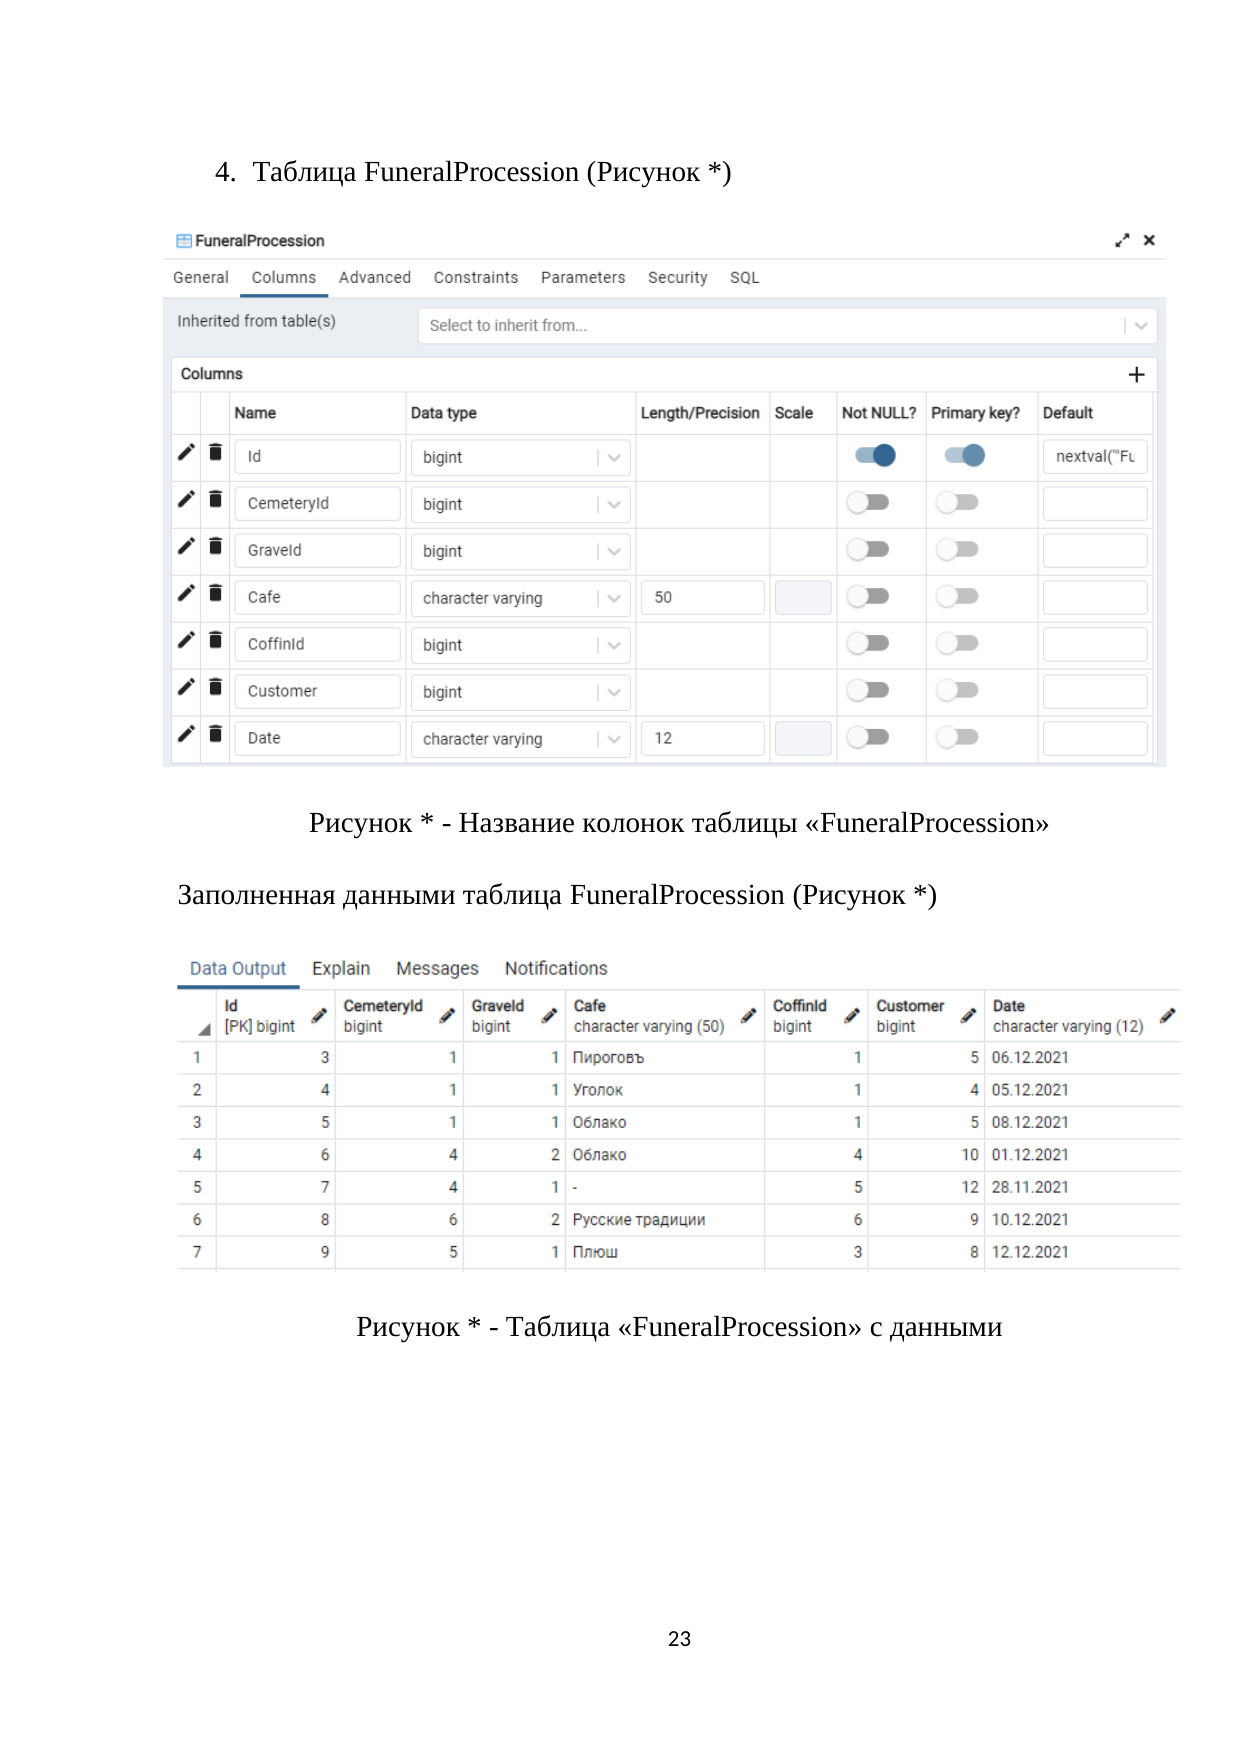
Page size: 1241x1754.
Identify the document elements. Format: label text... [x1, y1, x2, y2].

list Заполненная данными таблица FuneralProcession (Рисунок *) [177, 877, 1181, 911]
list Рисунок * - Таблица «FuneralProcession» с данными [177, 1309, 1181, 1343]
list Таблица FuneralProcession (Рисунок *) [215, 154, 1181, 188]
list Рисунок * - Название колонок таблицы «FuneralProcession» [177, 805, 1181, 838]
picture [177, 949, 1182, 1272]
picture [162, 226, 1167, 767]
